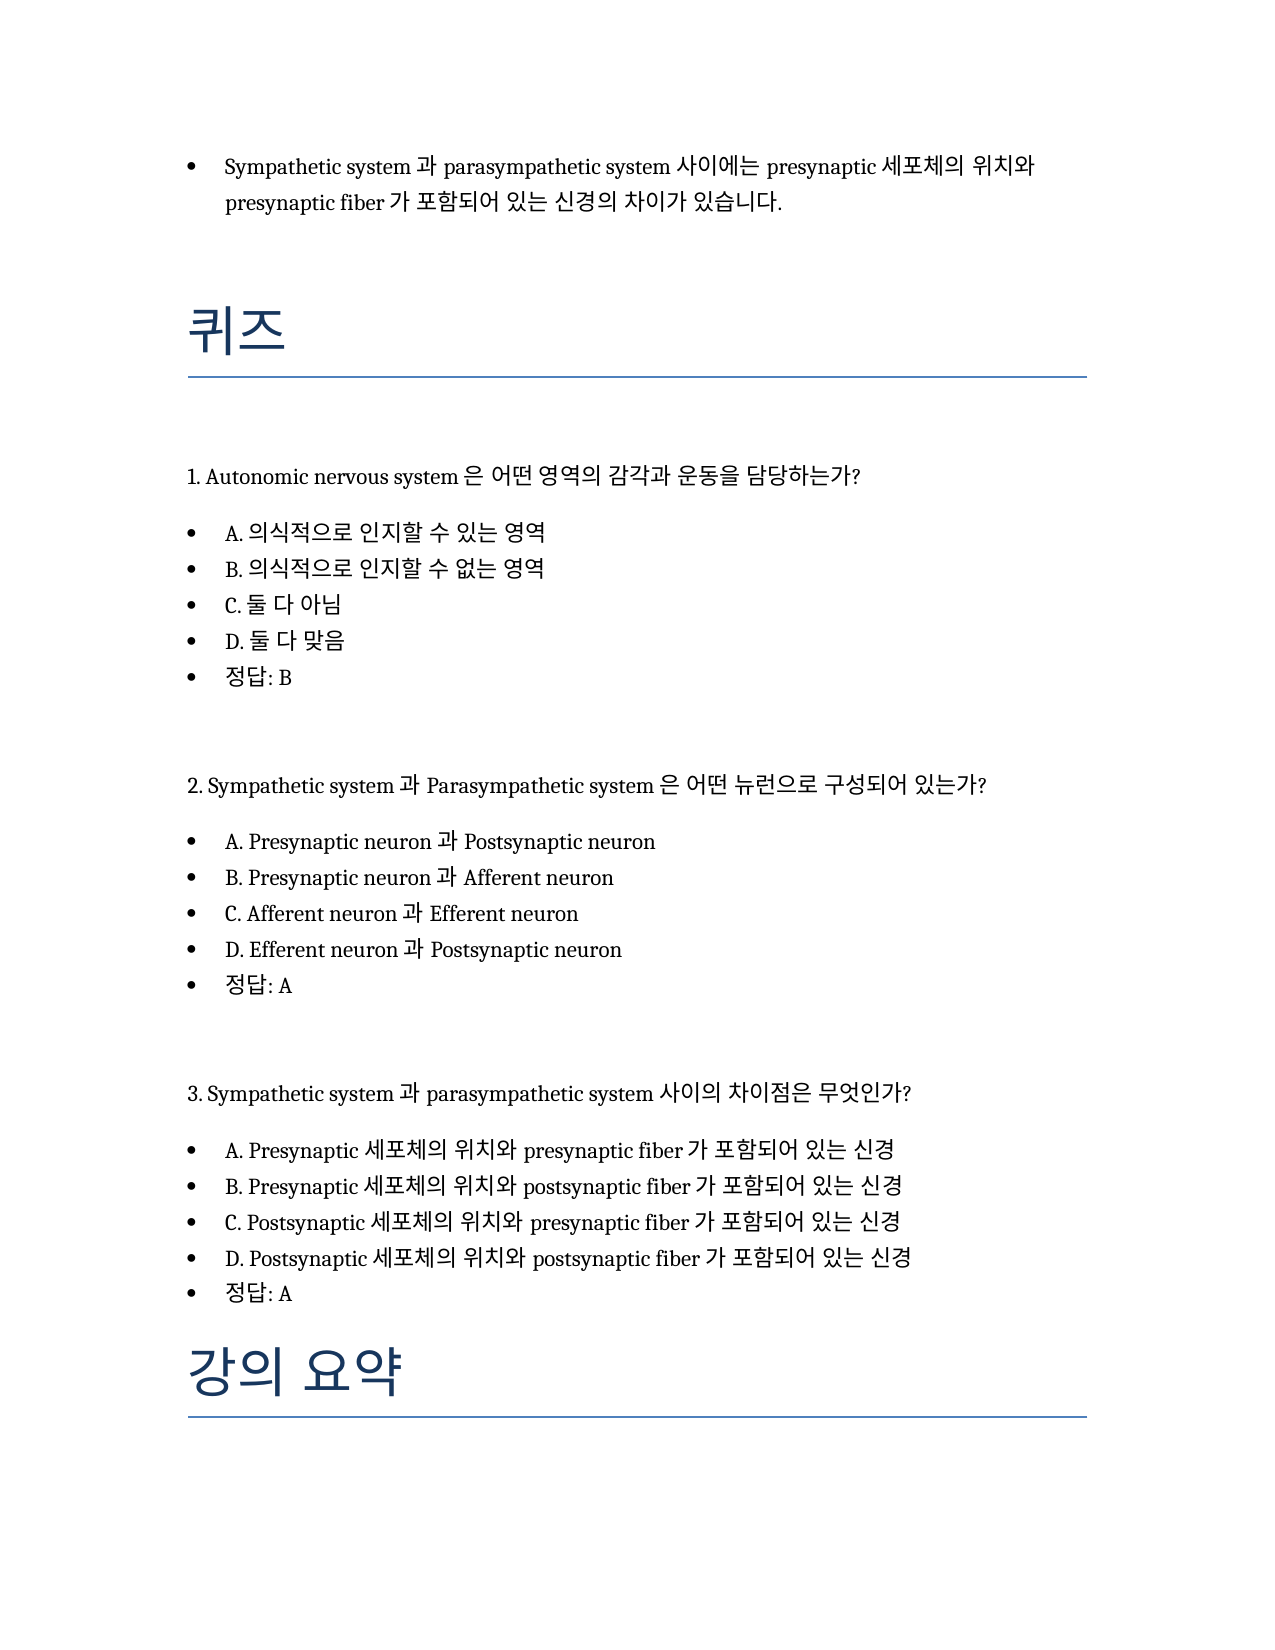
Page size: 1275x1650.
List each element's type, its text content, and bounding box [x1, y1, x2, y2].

list B. Presynaptic 세포체의 위치와 postsynaptic fiber가 포함되어 있는 신경 [187, 1169, 1087, 1201]
title 퀴즈 [187, 294, 1087, 378]
text 3. Sympathetic system과 parasympathetic system 사이의 차이점은 무엇인가? [187, 1077, 1087, 1108]
text 2. Sympathetic system과 Parasympathetic system은 어떤 뉴런으로 구성되어 있는가? [187, 768, 1087, 800]
list D. Postsynaptic 세포체의 위치와 postsynaptic fiber가 포함되어 있는 신경 [187, 1241, 1087, 1273]
list B. 의식적으로 인지할 수 없는 영역 [187, 553, 1087, 584]
text 1. Autonomic nervous system은 어떤 영역의 감각과 운동을 담당하는가? [187, 460, 1087, 491]
list A. Presynaptic 세포체의 위치와 presynaptic fiber가 포함되어 있는 신경 [187, 1134, 1087, 1165]
list C. 둘 다 아님 [187, 589, 1087, 620]
list B. Presynaptic neuron과 Afferent neuron [187, 861, 1087, 892]
list D. 둘 다 맞음 [187, 625, 1087, 656]
list C. Postsynaptic 세포체의 위치와 presynaptic fiber가 포함되어 있는 신경 [187, 1206, 1087, 1237]
list 정답: A [187, 1277, 1087, 1309]
list 정답: B [187, 661, 1087, 692]
list C. Afferent neuron과 Efferent neuron [187, 897, 1087, 928]
list D. Efferent neuron과 Postsynaptic neuron [187, 933, 1087, 964]
list Sympathetic system과 parasympathetic system 사이에는 presynaptic 세포체의 위치와 presynaptic fiber가 포함되어 있는 신경의 차이가 있습니다. [187, 150, 1087, 217]
list 정답: A [187, 969, 1087, 1000]
list A. Presynaptic neuron과 Postsynaptic neuron [187, 825, 1087, 857]
title 강의 요약 [187, 1334, 1087, 1418]
list A. 의식적으로 인지할 수 있는 영역 [187, 517, 1087, 548]
